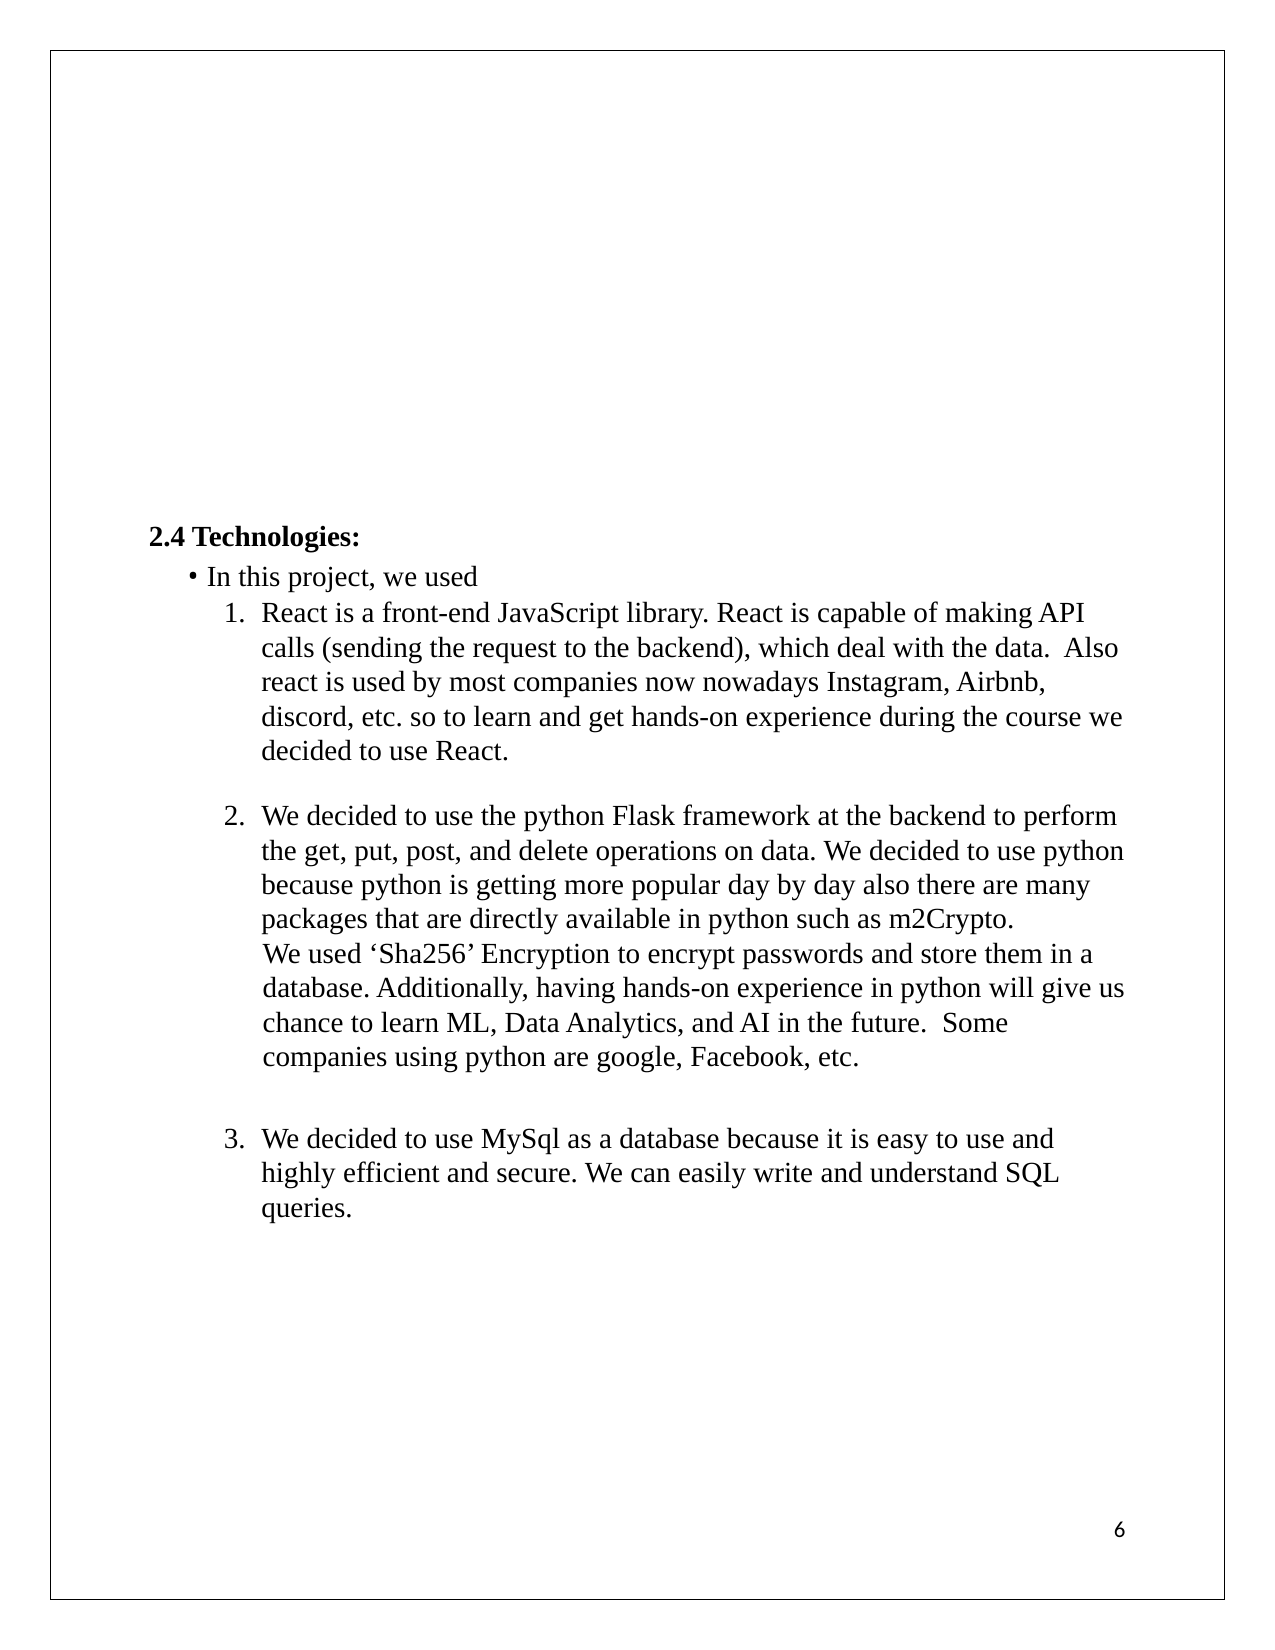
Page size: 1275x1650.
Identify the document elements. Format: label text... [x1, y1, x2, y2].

text We used ‘Sha256’ Encryption to encrypt passwords and store them in a database. Additionally, having hands-on experience in python will give us chance to learn ML, Data Analytics, and AI in the future. Some companies using python are google, Facebook, etc. [262, 936, 1128, 1073]
text • In this project, we used [187, 555, 1128, 594]
list We decided to use the python Flask framework at the backend to perform the get, put, post, and delete operations on data. We decided to use python because python is getting more popular day by day also there are many packages that are directly available in python such as m2Crypto. [223, 798, 1128, 935]
list React is a front-end JavaScript library. React is capable of making API calls (sending the request to the backend), which deal with the data. Also react is used by most companies now nowadays Instagram, Airbnb, discord, etc. so to learn and get hands-on experience during the course we decided to use React. [223, 596, 1128, 767]
list We decided to use MySql as a database because it is easy to use and highly efficient and secure. We can easily write and understand SQL queries. [223, 1121, 1128, 1223]
text 2.4 Technologies: [148, 519, 799, 552]
